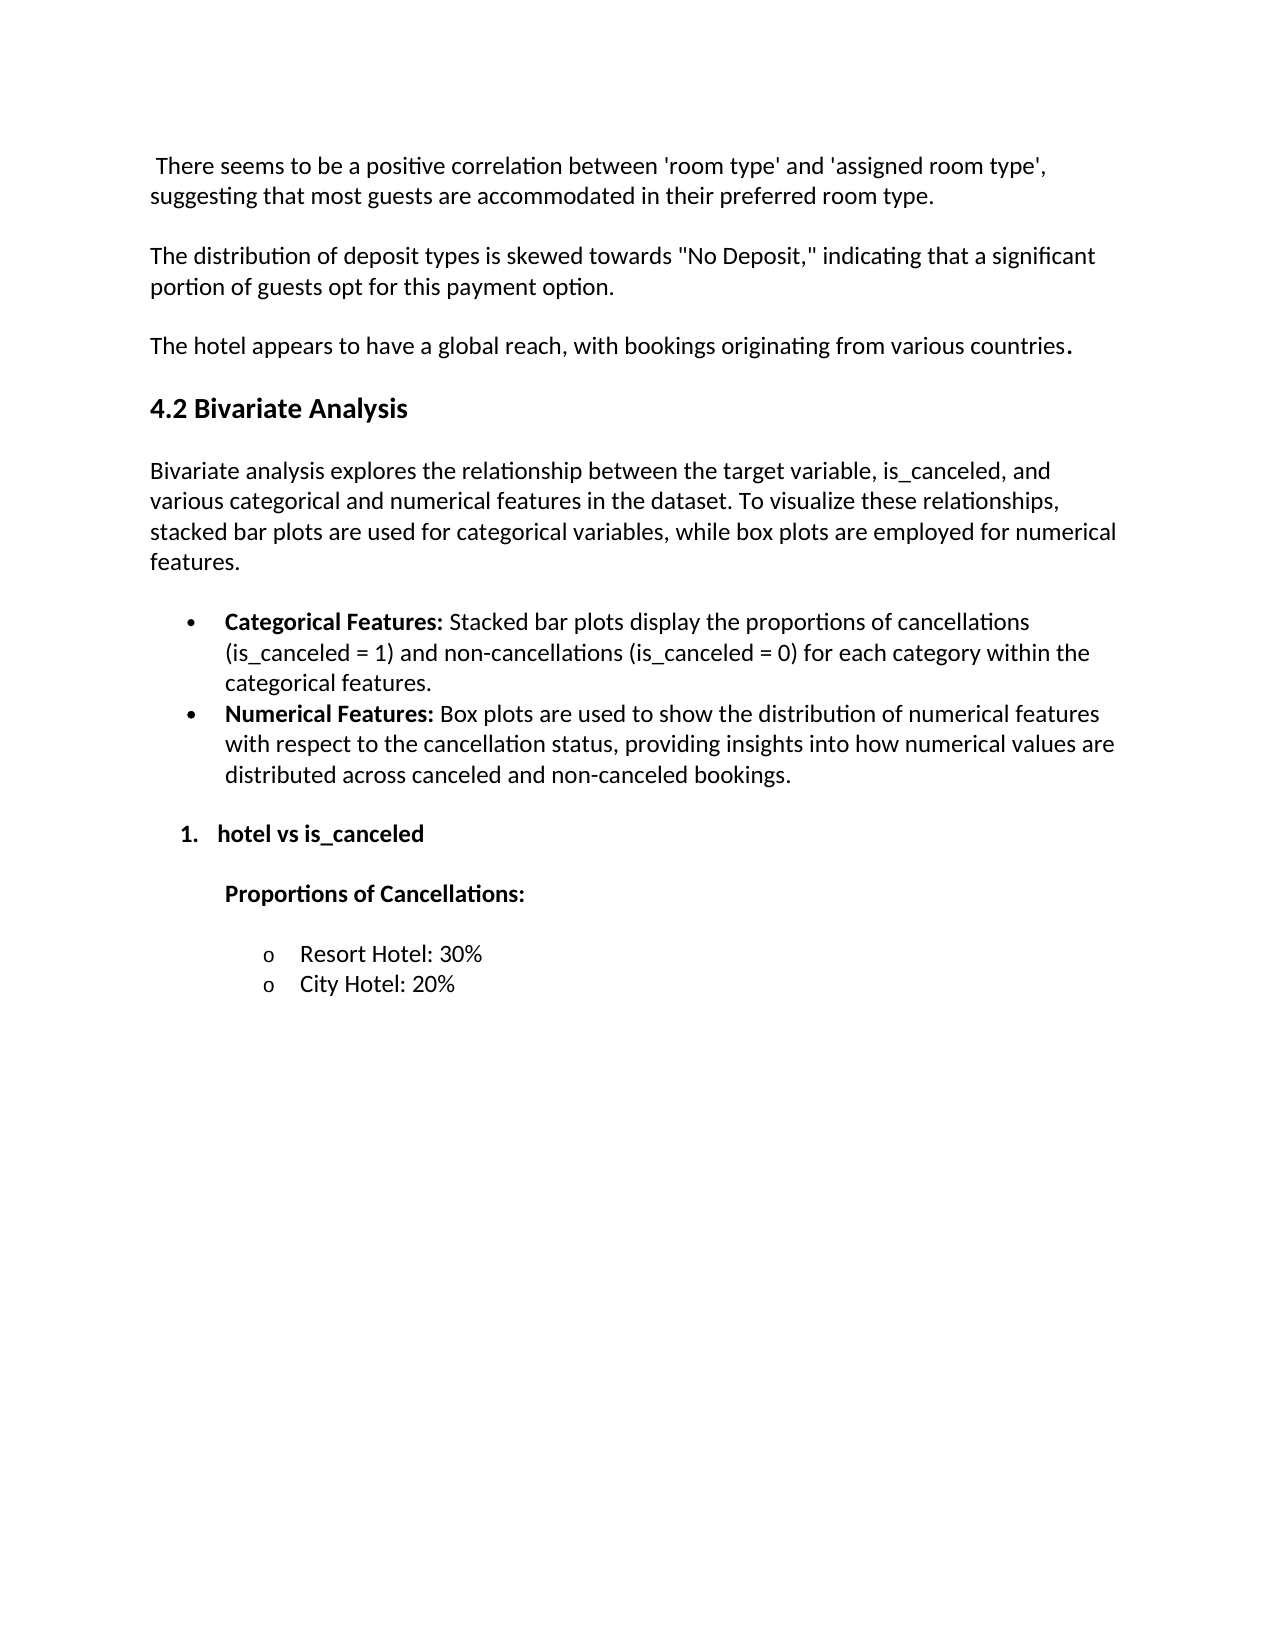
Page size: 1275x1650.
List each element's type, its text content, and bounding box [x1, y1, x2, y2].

list Categorical Features: Stacked bar plots display the proportions of cancellations (is_canceled = 1) and non-cancellations (is_canceled = 0) for each category within the categorical features. [187, 606, 1125, 698]
text The hotel appears to have a global reach, with bookings originating from various countries. [150, 330, 1125, 361]
text There seems to be a positive correlation between 'room type' and 'assigned room type', suggesting that most guests are accommodated in their preferred room type. [150, 150, 1125, 211]
text The distribution of deposit types is skewed towards "No Deposit," indicating that a significant portion of guests opt for this payment option. [150, 240, 1125, 301]
list Numerical Features: Box plots are used to show the distribution of numerical features with respect to the cancellation status, providing insights into how numerical values are distributed across canceled and non-canceled bookings. [187, 698, 1125, 789]
list hotel vs is_canceled [179, 818, 1125, 849]
text Bivariate analysis explores the relationship between the target variable, is_canceled, and various categorical and numerical features in the dataset. To visualize these relationships, stacked bar plots are used for categorical variables, while box plots are employed for numerical features. [150, 455, 1125, 577]
list Resort Hotel: 30% [262, 938, 1125, 968]
text Proportions of Cancellations: [225, 878, 1125, 909]
text 4.2 Bivariate Analysis [150, 390, 1125, 426]
list City Hotel: 20% [262, 968, 1125, 999]
